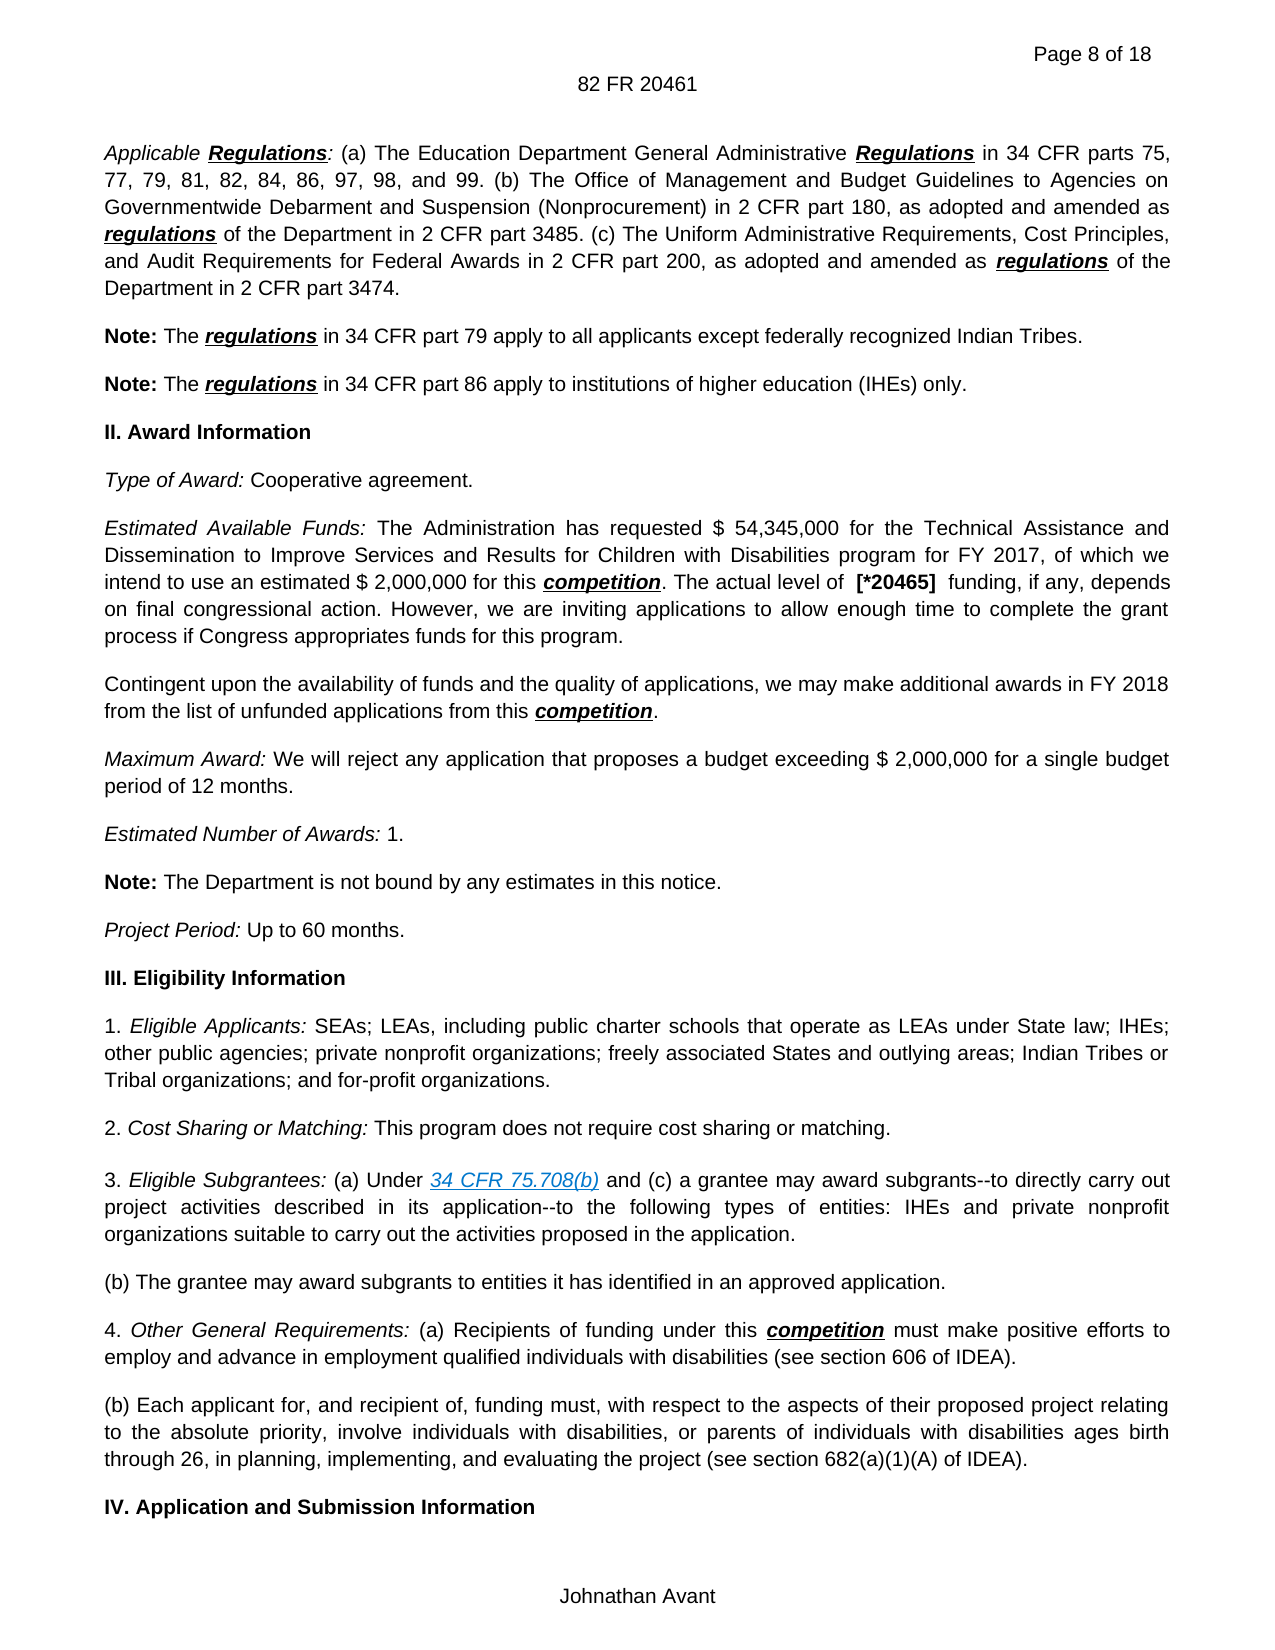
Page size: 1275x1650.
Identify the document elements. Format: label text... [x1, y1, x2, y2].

text Note: The regulations in 34 CFR part 79 apply to all applicants except federally recognized Indian Tribes. [104, 321, 1171, 348]
text III. Eligibility Information [104, 962, 1171, 989]
text IV. Application and Submission Information [104, 1492, 1171, 1519]
text Maximum Award: We will reject any application that proposes a budget exceeding $ 2,000,000 for a single budget period of 12 months. [104, 744, 1171, 798]
text Type of Award: Cooperative agreement. [104, 464, 1171, 492]
text Applicable Regulations: (a) The Education Department General Administrative Regulations in 34 CFR parts 75, 77, 79, 81, 82, 84, 86, 97, 98, and 99. (b) The Office of Management and Budget Guidelines to Agencies on Governmentwide Debarment and Suspension (Nonprocurement) in 2 CFR part 180, as adopted and amended as regulations of the Department in 2 CFR part 3485. (c) The Uniform Administrative Requirements, Cost Principles, and Audit Requirements for Federal Awards in 2 CFR part 200, as adopted and amended as regulations of the Department in 2 CFR part 3474. [104, 137, 1171, 300]
text Estimated Available Funds: The Administration has requested $ 54,345,000 for the Technical Assistance and Dissemination to Improve Services and Results for Children with Disabilities program for FY 2017, of which we intend to use an estimated $ 2,000,000 for this competition. The actual level of [*20465] funding, if any, depends on final congressional action. However, we are inviting applications to allow enough time to complete the grant process if Congress appropriates funds for this program. [104, 512, 1171, 648]
text Project Period: Up to 60 months. [104, 914, 1171, 942]
text 3. Eligible Subgrantees: (a) Under 34 CFR 75.708(b) and (c) a grantee may award subgrants--to directly carry out project activities described in its application--to the following types of entities: IHEs and private nonprofit organizations suitable to carry out the activities proposed in the application. [104, 1164, 1171, 1246]
text (b) The grantee may award subgrants to entities it has identified in an approved application. [104, 1267, 1171, 1294]
text 4. Other General Requirements: (a) Recipients of funding under this competition must make positive efforts to employ and advance in employment qualified individuals with disabilities (see section 606 of IDEA). [104, 1314, 1171, 1369]
text 2. Cost Sharing or Matching: This program does not require cost sharing or matching. [104, 1112, 1171, 1139]
text Estimated Number of Awards: 1. [104, 819, 1171, 846]
text (b) Each applicant for, and recipient of, funding must, with respect to the aspects of their proposed project relating to the absolute priority, involve individuals with disabilities, or parents of individuals with disabilities ages birth through 26, in planning, implementing, and evaluating the project (see section 682(a)(1)(A) of IDEA). [104, 1389, 1171, 1471]
text 1. Eligible Applicants: SEAs; LEAs, including public charter schools that operate as LEAs under State law; IHEs; other public agencies; private nonprofit organizations; freely associated States and outlying areas; Indian Tribes or Tribal organizations; and for-profit organizations. [104, 1010, 1171, 1092]
text II. Award Information [104, 417, 1171, 444]
text Note: The regulations in 34 CFR part 86 apply to institutions of higher education (IHEs) only. [104, 369, 1171, 396]
text Note: The Department is not bound by any estimates in this notice. [104, 867, 1171, 894]
text Contingent upon the availability of funds and the quality of applications, we may make additional awards in FY 2018 from the list of unfunded applications from this competition. [104, 669, 1171, 723]
